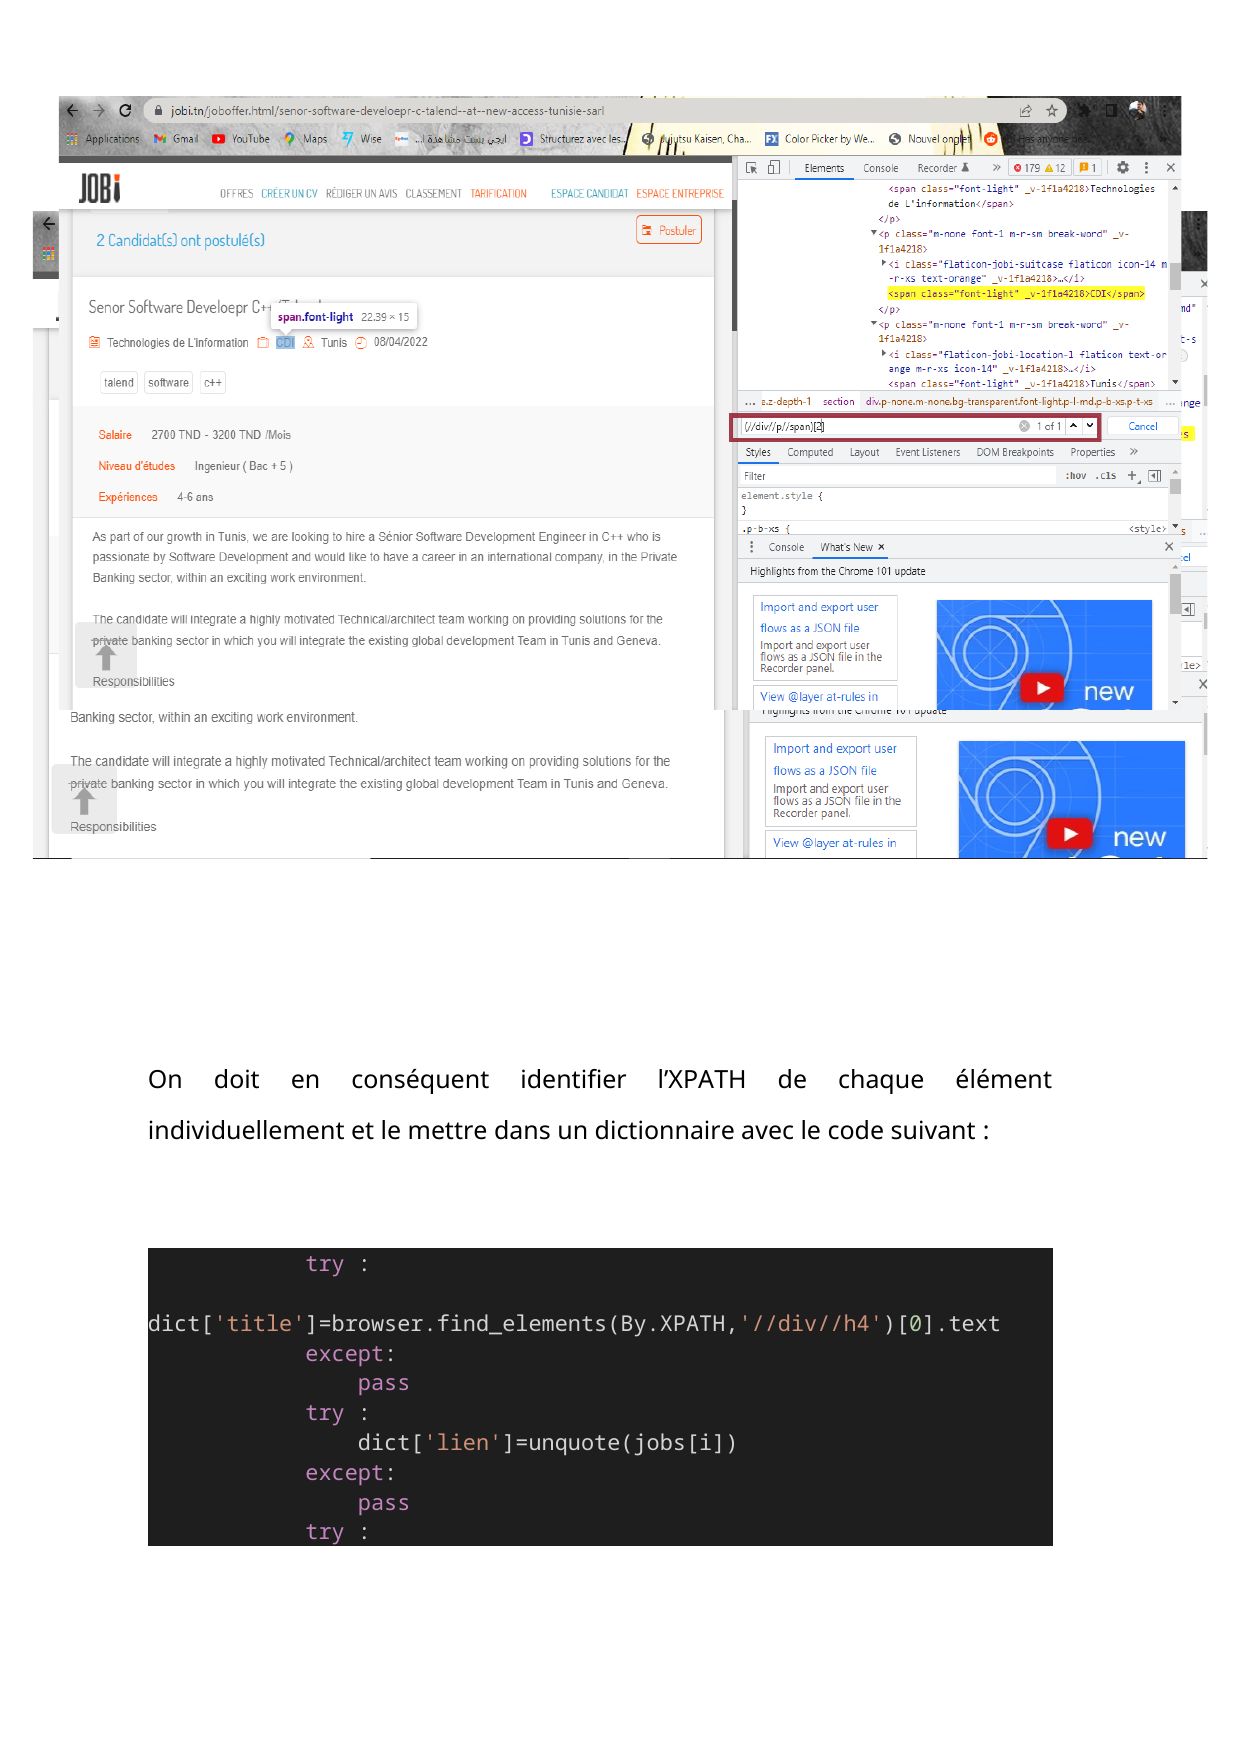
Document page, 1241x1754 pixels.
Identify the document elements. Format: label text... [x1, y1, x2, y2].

text except: [148, 1457, 1053, 1486]
text try : [148, 1516, 1053, 1546]
text except: [148, 1337, 1053, 1367]
text pass [148, 1367, 1053, 1397]
text try : [148, 1248, 1053, 1278]
text try : [148, 1397, 1053, 1427]
picture [32, 96, 1208, 859]
text pass [148, 1486, 1053, 1516]
text On doit en conséquent identifier l’XPATH de chaque élément individuellement et le mettre dans un dictionnaire avec le code suivant : [148, 1062, 1053, 1147]
text dict['title']=browser.find_elements(By.XPATH,'//div//h4')[0].text [148, 1278, 1053, 1337]
text dict['lien']=unquote(jobs[i]) [148, 1427, 1053, 1457]
